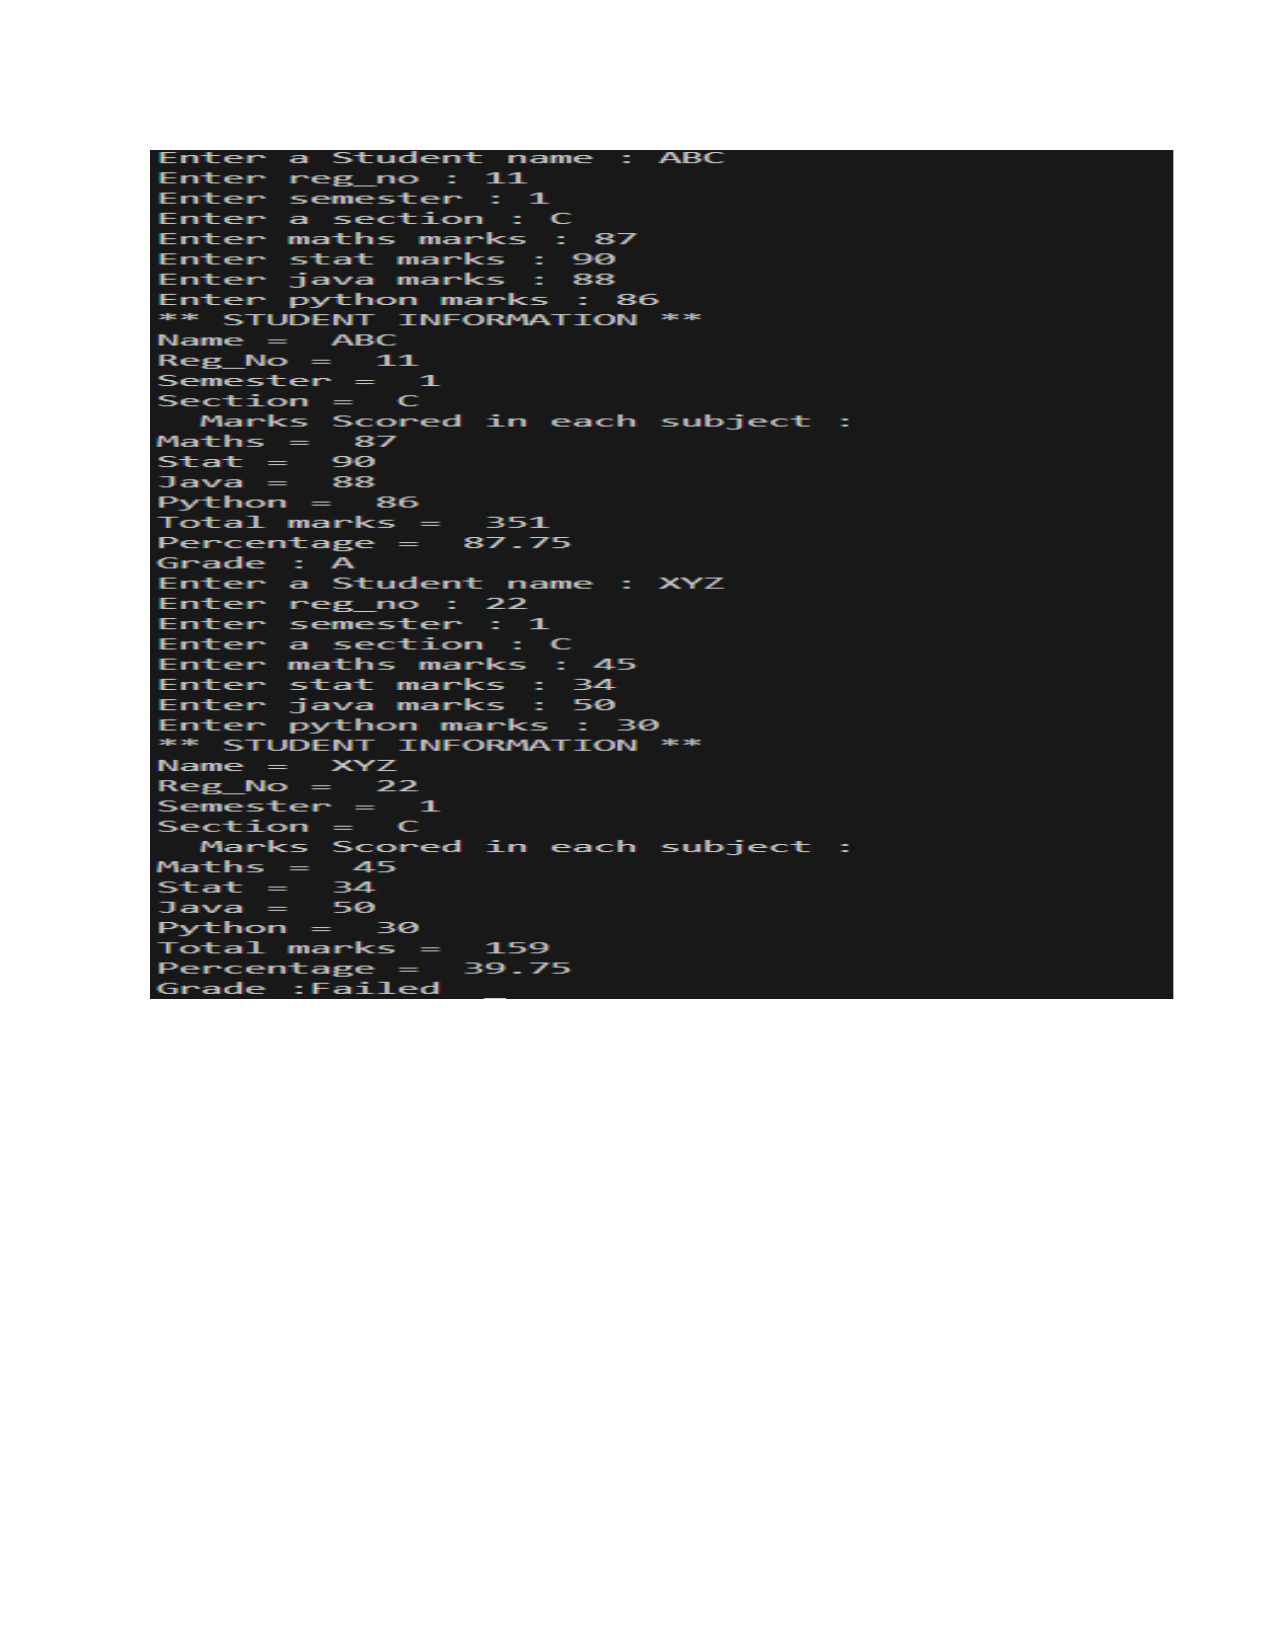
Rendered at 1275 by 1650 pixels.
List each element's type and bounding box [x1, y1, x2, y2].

picture [150, 150, 1174, 999]
